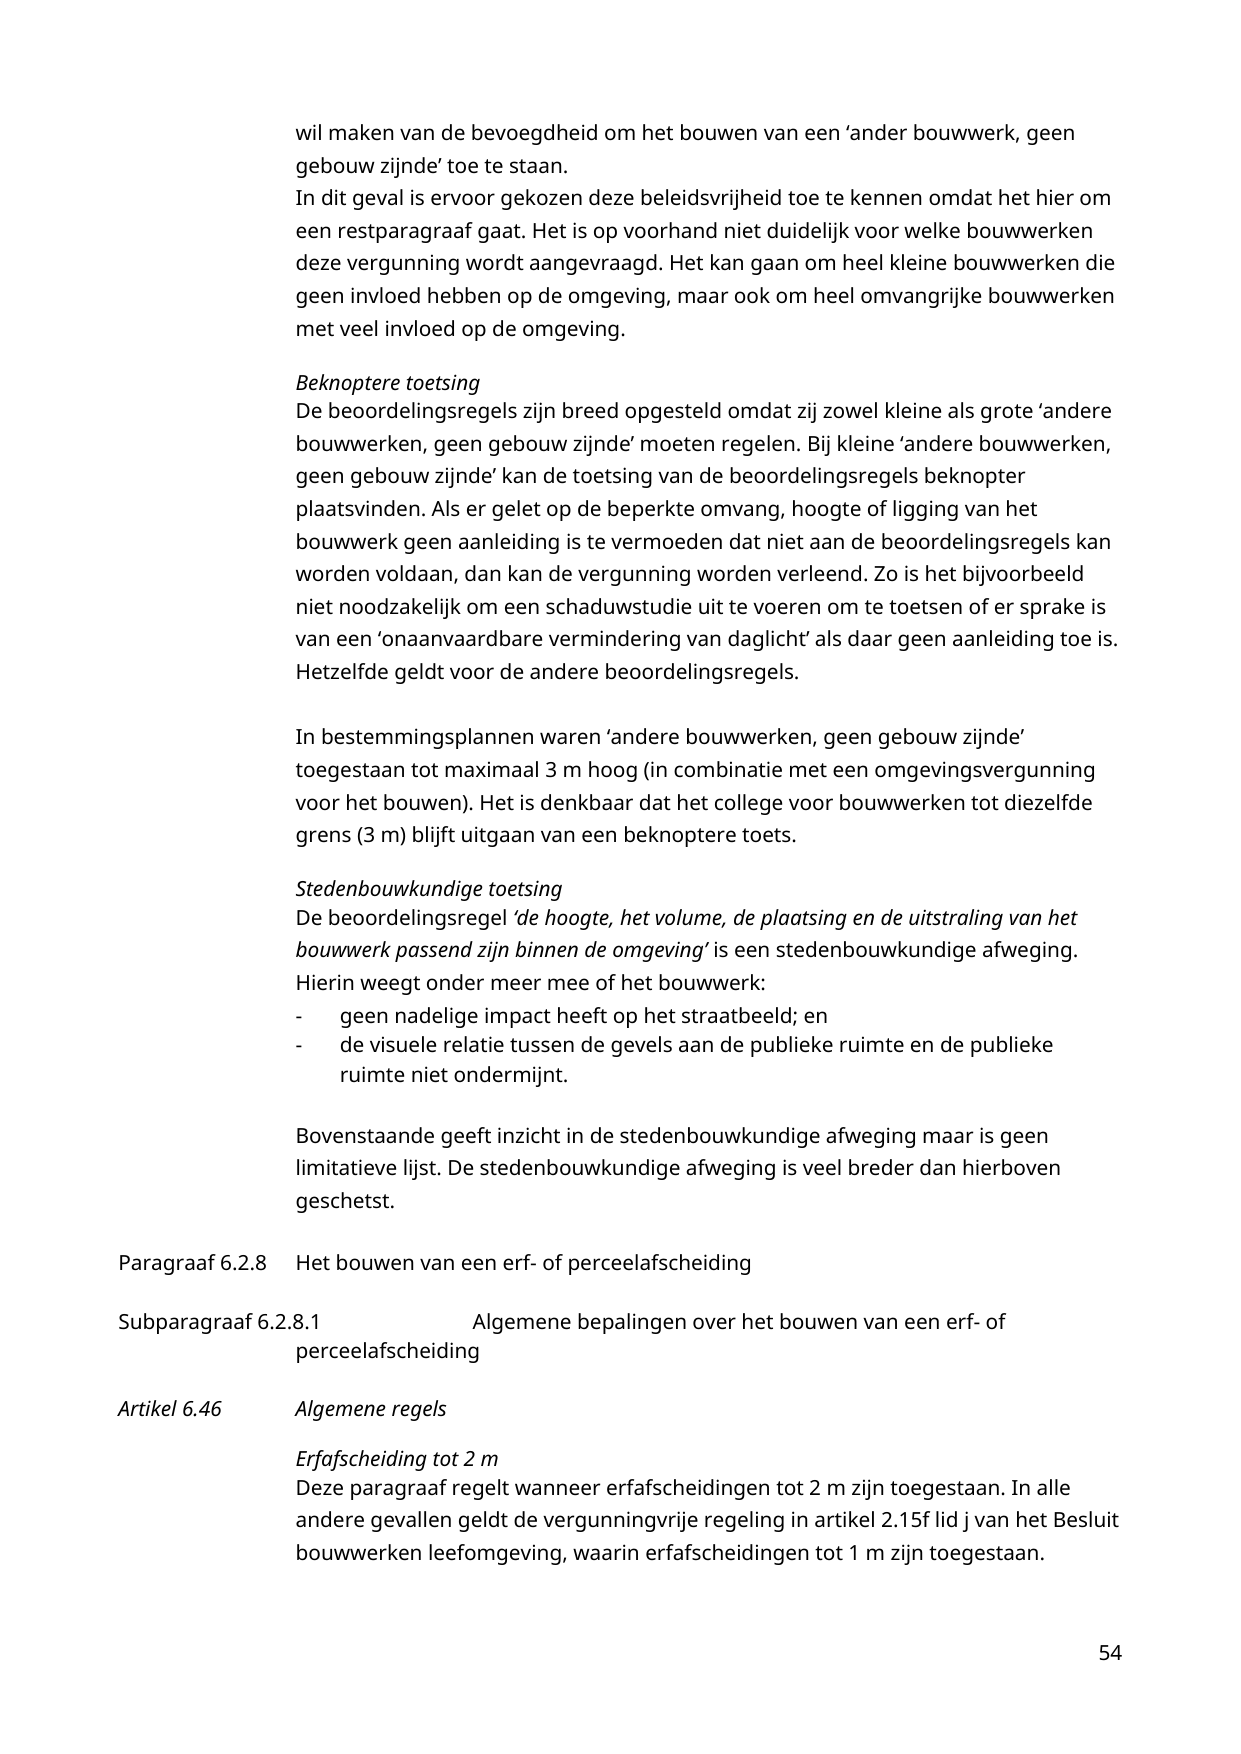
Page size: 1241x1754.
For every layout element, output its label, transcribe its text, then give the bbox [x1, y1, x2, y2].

text Beknoptere toetsing [295, 367, 1122, 396]
text Paragraaf 6.2.8 Het bouwen van een erf- of perceelafscheiding [118, 1248, 1122, 1277]
text In bestemmingsplannen waren ‘andere bouwwerken, geen gebouw zijnde’ toegestaan tot maximaal 3 m hoog (in combinatie met een omgevingsvergunning voor het bouwen). Het is denkbaar dat het college voor bouwwerken tot diezelfde grens (3 m) blijft uitgaan van een beknoptere toets. [295, 722, 1122, 849]
text Stedenbouwkundige toetsing [295, 874, 1122, 903]
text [295, 118, 1122, 179]
text Subparagraaf 6.2.8.1 Algemene bepalingen over het bouwen van een erf- of perceelafscheiding [118, 1306, 1122, 1364]
text Artikel 6.46 Algemene regels [118, 1393, 1122, 1423]
text In dit geval is ervoor gekozen deze beleidsvrijheid toe te kennen omdat het hier om een restparagraaf gaat. Het is op voorhand niet duidelijk voor welke bouwwerken deze vergunning wordt aangevraagd. Het kan gaan om heel kleine bouwwerken die geen invloed hebben op de omgeving, maar ook om heel omvangrijke bouwwerken met veel invloed op de omgeving. [295, 183, 1122, 342]
text - de visuele relatie tussen de gevels aan de publieke ruimte en de publieke ruimte niet ondermijnt. [295, 1030, 1122, 1088]
text Deze paragraaf regelt wanneer erfafscheidingen tot 2 m zijn toegestaan. In alle andere gevallen geldt de vergunningvrije regeling in artikel 2.15f lid j van het Besluit bouwwerken leefomgeving, waarin erfafscheidingen tot 1 m zijn toegestaan. [295, 1473, 1122, 1566]
text De beoordelingsregel ‘de hoogte, het volume, de plaatsing en de uitstraling van het bouwwerk passend zijn binnen de omgeving’ is een stedenbouwkundige afweging. Hierin weegt onder meer mee of het bouwwerk: [295, 903, 1122, 996]
text Bovenstaande geeft inzicht in de stedenbouwkundige afweging maar is geen limitatieve lijst. De stedenbouwkundige afweging is veel breder dan hierboven geschetst. [295, 1121, 1122, 1214]
text Erfafscheiding tot 2 m [295, 1443, 1122, 1473]
text De beoordelingsregels zijn breed opgesteld omdat zij zowel kleine als grote ‘andere bouwwerken, geen gebouw zijnde’ moeten regelen. Bij kleine ‘andere bouwwerken, geen gebouw zijnde’ kan de toetsing van de beoordelingsregels beknopter plaatsvinden. Als er gelet op de beperkte omvang, hoogte of ligging van het bouwwerk geen aanleiding is te vermoeden dat niet aan de beoordelingsregels kan worden voldaan, dan kan de vergunning worden verleend. Zo is het bijvoorbeeld niet noodzakelijk om een schaduwstudie uit te voeren om te toetsen of er sprake is van een ‘onaanvaardbare vermindering van daglicht’ als daar geen aanleiding toe is. Hetzelfde geldt voor de andere beoordelingsregels. [295, 396, 1122, 686]
text - geen nadelige impact heeft op het straatbeeld; en [295, 1001, 1122, 1030]
